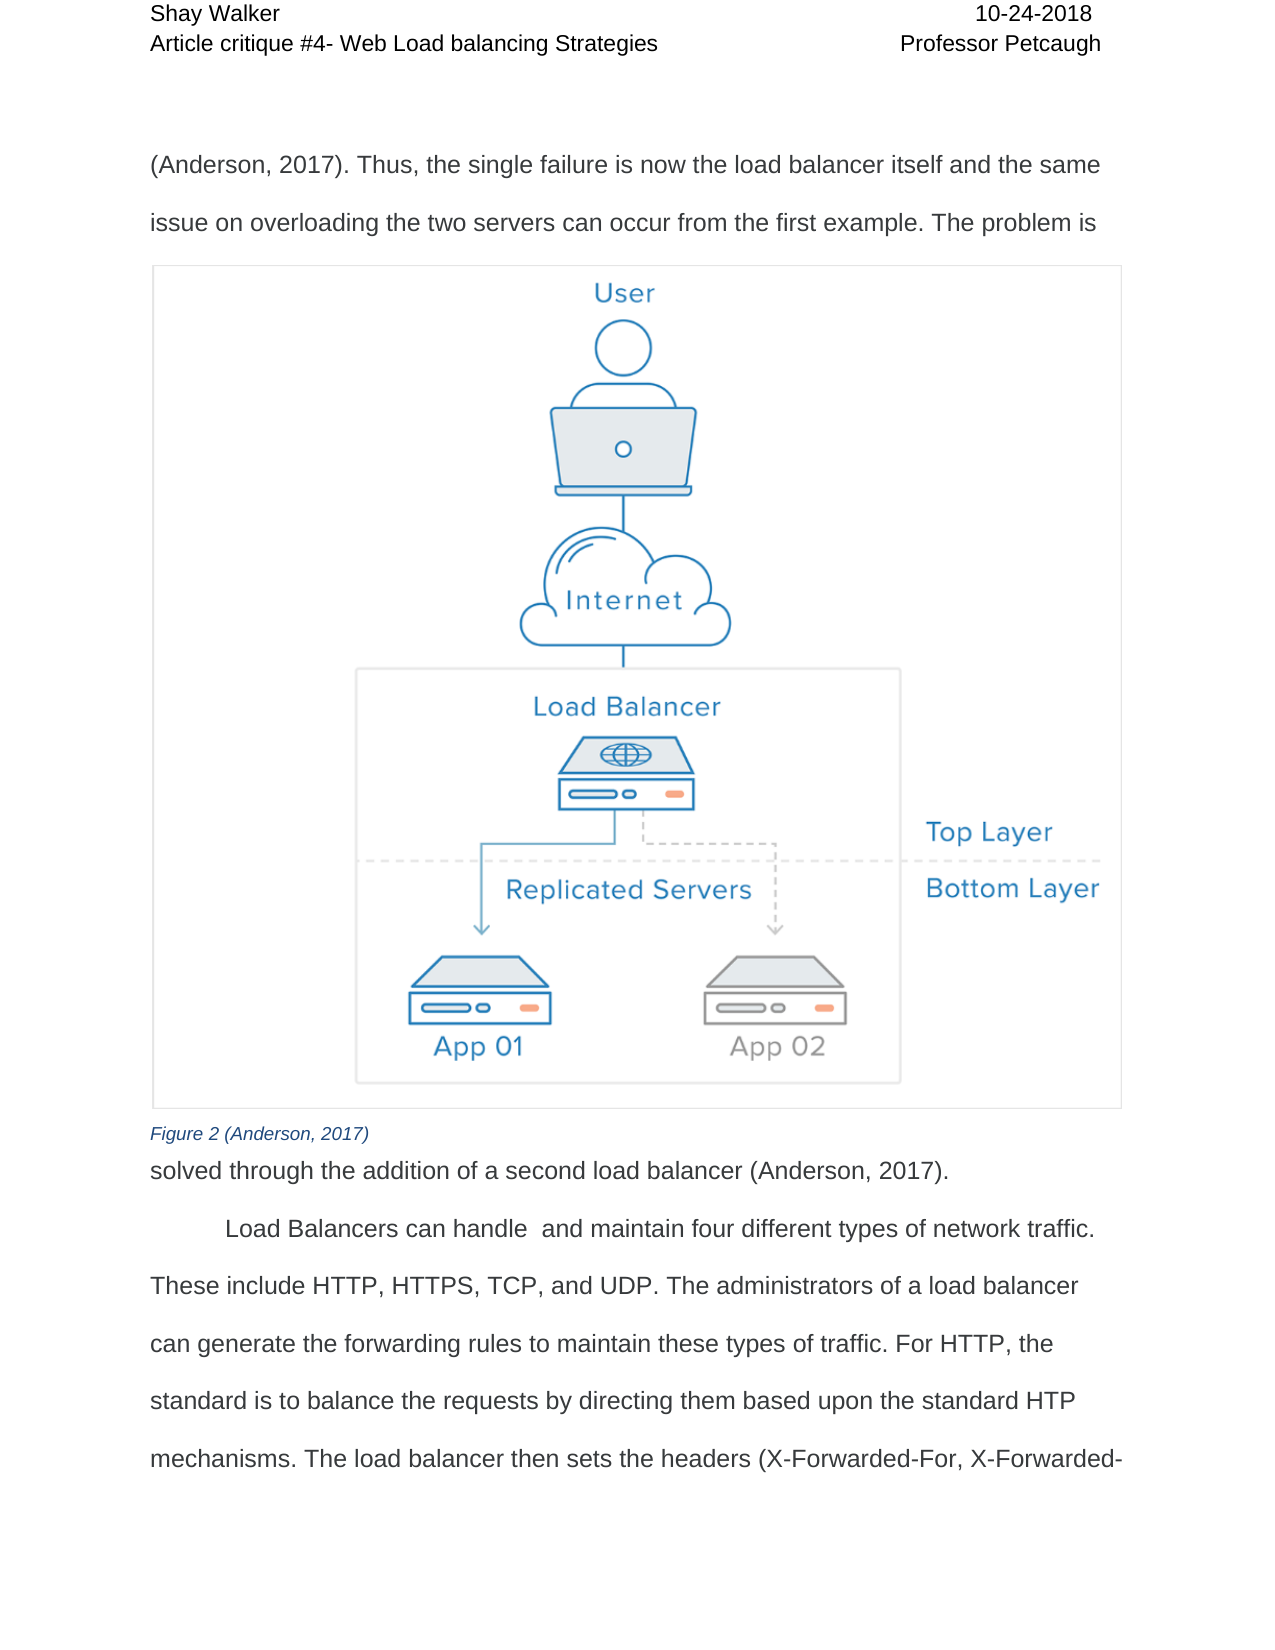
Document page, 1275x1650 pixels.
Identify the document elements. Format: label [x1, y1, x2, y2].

text [150, 150, 1125, 1185]
text [150, 1214, 1125, 1472]
picture [150, 265, 1122, 1108]
